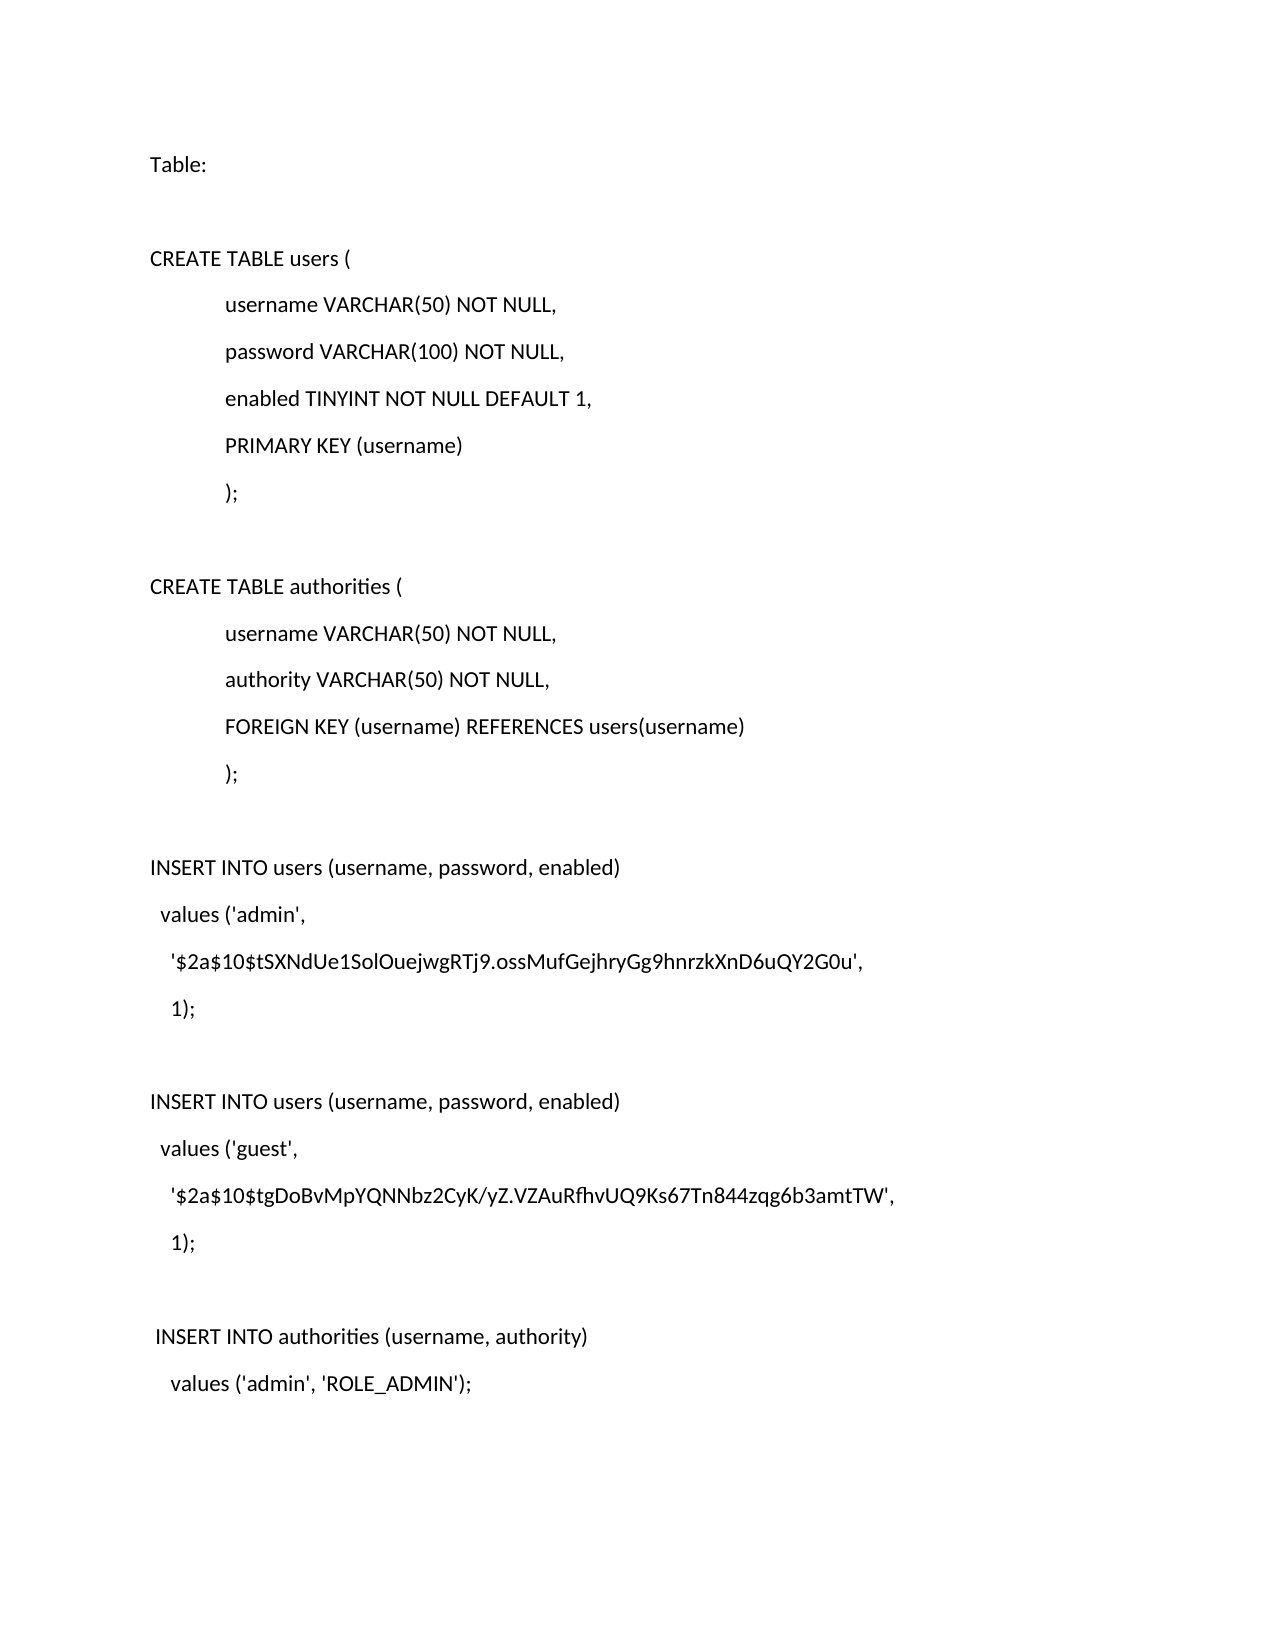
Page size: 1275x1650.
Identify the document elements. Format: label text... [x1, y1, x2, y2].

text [150, 1322, 1125, 1350]
text CREATE TABLE authorities ( [150, 572, 1125, 600]
text FOREIGN KEY (username) REFERENCES users(username) [150, 712, 1125, 741]
text username VARCHAR(50) NOT NULL, [150, 291, 1125, 319]
text ); [150, 759, 1125, 787]
text password VARCHAR(100) NOT NULL, [150, 337, 1125, 366]
text ); [150, 478, 1125, 506]
text INSERT INTO users (username, password, enabled) [150, 853, 1125, 881]
text '$2a$10$tgDoBvMpYQNNbz2CyK/yZ.VZAuRfhvUQ9Ks67Tn844zqg6b3amtTW', [150, 1181, 1125, 1209]
text authority VARCHAR(50) NOT NULL, [150, 666, 1125, 694]
text CREATE TABLE users ( [150, 244, 1125, 272]
text INSERT INTO users (username, password, enabled) [150, 1087, 1125, 1116]
text values ('admin', [150, 900, 1125, 928]
text PRIMARY KEY (username) [150, 431, 1125, 459]
text '$2a$10$tSXNdUe1SolOuejwgRTj9.ossMufGejhryGg9hnrzkXnD6uQY2G0u', [150, 947, 1125, 975]
text username VARCHAR(50) NOT NULL, [150, 619, 1125, 647]
text 1); [150, 1228, 1125, 1256]
text Table: [150, 150, 1125, 178]
text enabled TINYINT NOT NULL DEFAULT 1, [150, 384, 1125, 412]
text values ('admin', 'ROLE_ADMIN'); [150, 1369, 1125, 1397]
text 1); [150, 994, 1125, 1022]
text values ('guest', [150, 1134, 1125, 1162]
